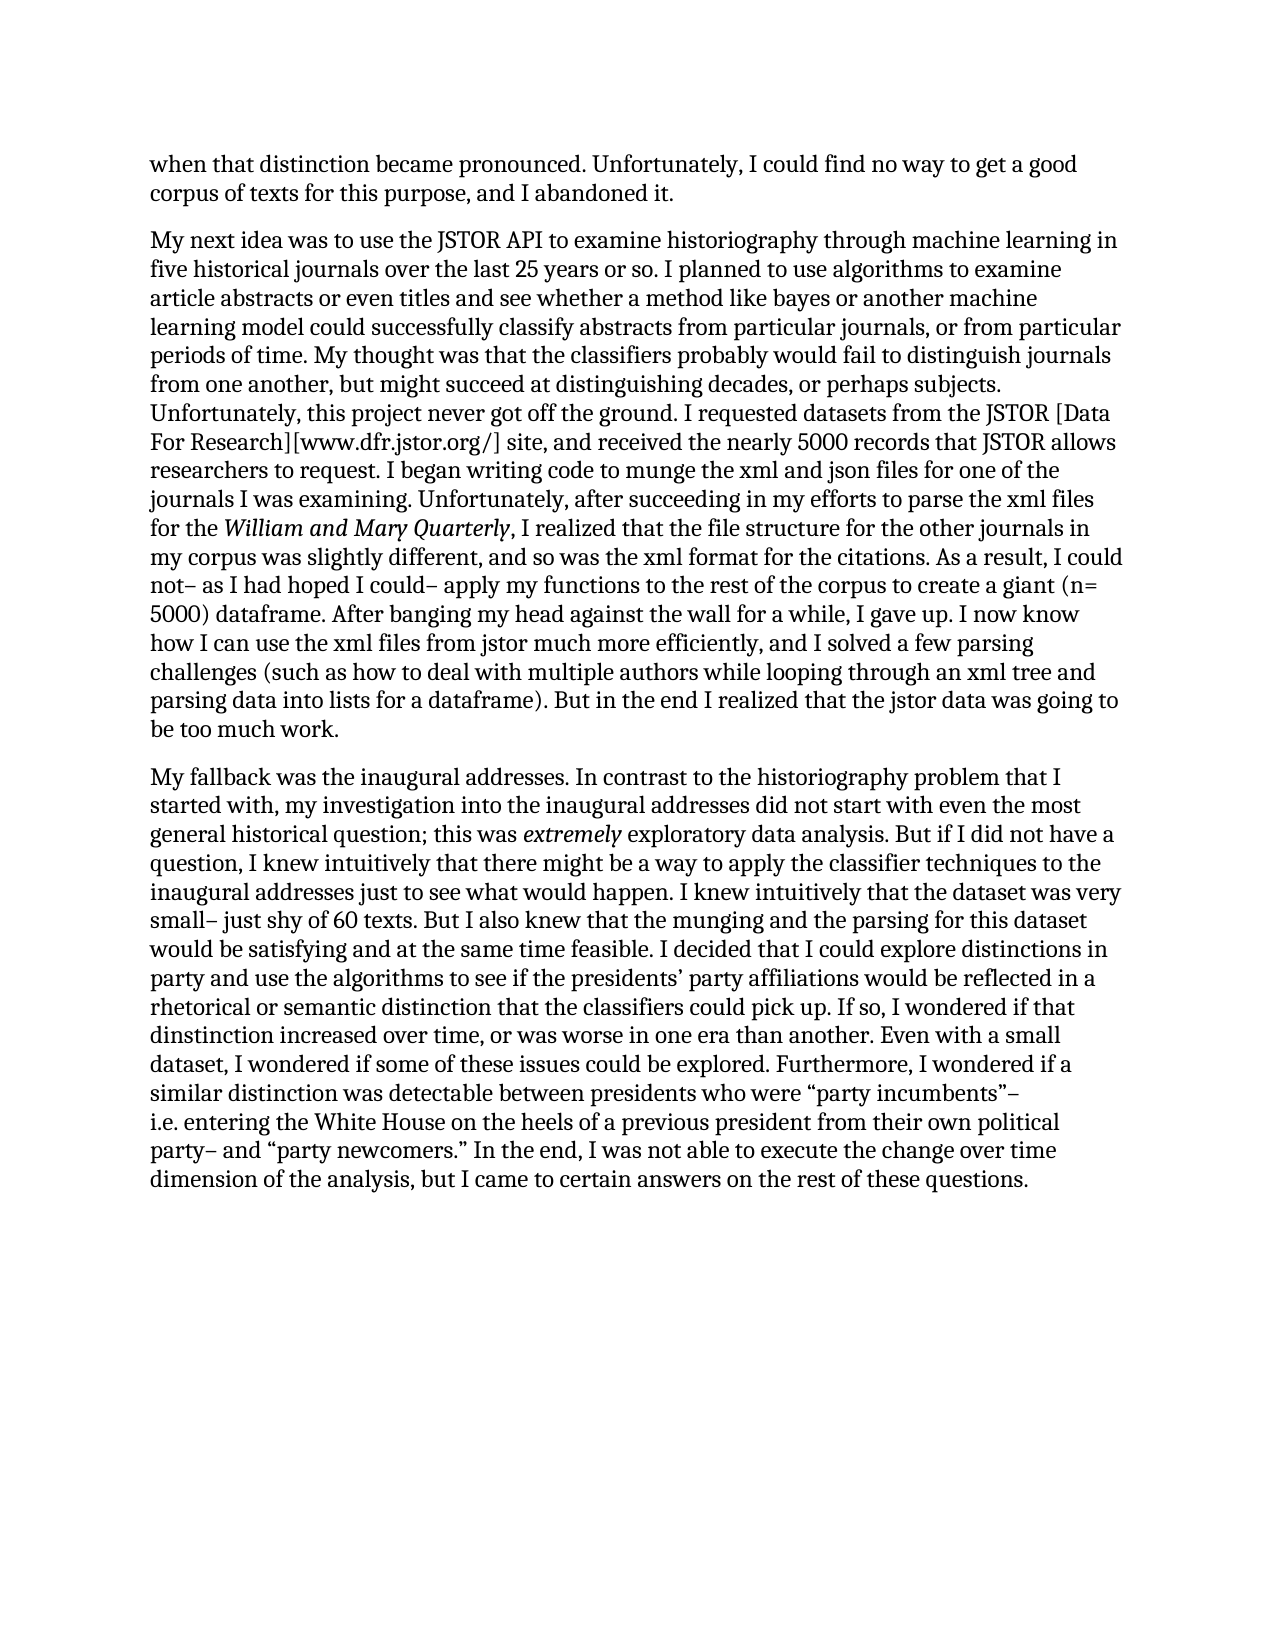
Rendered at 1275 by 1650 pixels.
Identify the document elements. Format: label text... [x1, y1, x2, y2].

text My fallback was the inaugural addresses. In contrast to the historiography problem that I started with, my investigation into the inaugural addresses did not start with even the most general historical question; this was extremely exploratory data analysis. But if I did not have a question, I knew intuitively that there might be a way to apply the classifier techniques to the inaugural addresses just to see what would happen. I knew intuitively that the dataset was very small– just shy of 60 texts. But I also knew that the munging and the parsing for this dataset would be satisfying and at the same time feasible. I decided that I could explore distinctions in party and use the algorithms to see if the presidents’ party affiliations would be reflected in a rhetorical or semantic distinction that the classifiers could pick up. If so, I wondered if that dinstinction increased over time, or was worse in one era than another. Even with a small dataset, I wondered if some of these issues could be explored. Furthermore, I wondered if a similar distinction was detectable between presidents who were “party incumbents”– i.e. entering the White House on the heels of a previous president from their own political party– and “party newcomers.” In the end, I was not able to execute the change over time dimension of the analysis, but I came to certain answers on the rest of these questions. [150, 762, 1125, 1194]
text My next idea was to use the JSTOR API to examine historiography through machine learning in five historical journals over the last 25 years or so. I planned to use algorithms to examine article abstracts or even titles and see whether a method like bayes or another machine learning model could successfully classify abstracts from particular journals, or from particular periods of time. My thought was that the classifiers probably would fail to distinguish journals from one another, but might succeed at distinguishing decades, or perhaps subjects. Unfortunately, this project never got off the ground. I requested datasets from the JSTOR [Data For Research][www.dfr.jstor.org/] site, and received the nearly 5000 records that JSTOR allows researchers to request. I began writing code to munge the xml and json files for one of the journals I was examining. Unfortunately, after succeeding in my efforts to parse the xml files for the William and Mary Quarterly, I realized that the file structure for the other journals in my corpus was slightly different, and so was the xml format for the citations. As a result, I could not– as I had hoped I could– apply my functions to the rest of the corpus to create a giant (n= 5000) dataframe. After banging my head against the wall for a while, I gave up. I now know how I can use the xml files from jstor much more efficiently, and I solved a few parsing challenges (such as how to deal with multiple authors while looping through an xml tree and parsing data into lists for a dataframe). But in the end I realized that the jstor data was going to be too much work. [150, 226, 1125, 744]
